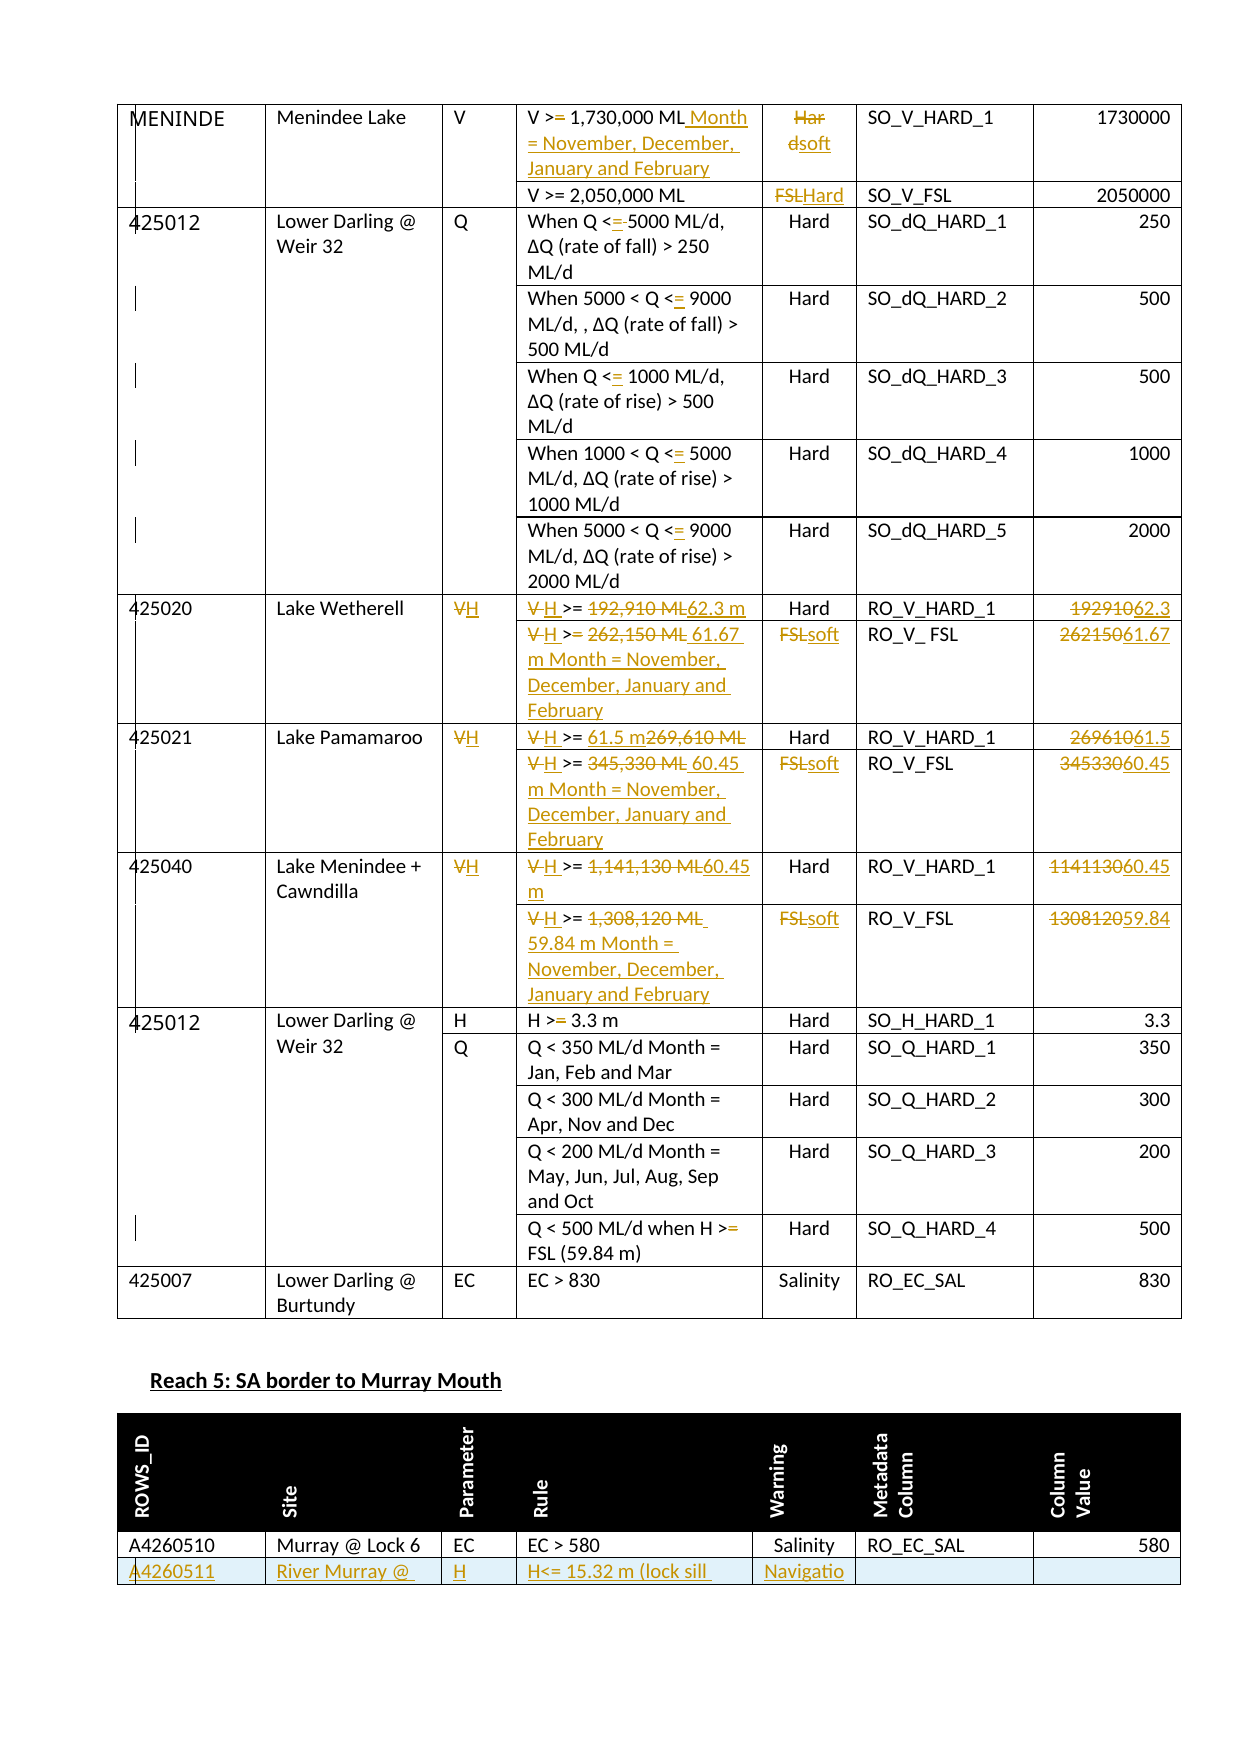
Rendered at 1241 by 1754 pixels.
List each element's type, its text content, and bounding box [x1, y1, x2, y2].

table_cell [443, 595, 516, 723]
table_header Parameter [442, 1414, 516, 1531]
table_cell Hard [763, 853, 856, 904]
table_cell RO_EC_SAL [856, 1532, 1033, 1557]
table_cell >= [517, 905, 762, 1007]
table_cell When Q <5000 ML/d, ΔQ (rate of fall) > 250 ML/d [517, 208, 762, 284]
table_cell Hard [763, 208, 856, 284]
table_cell Hard [763, 286, 856, 362]
table_cell [1034, 621, 1181, 723]
table_cell 425040 [136, 853, 265, 1007]
table_cell RO_V_HARD_1 [857, 595, 1033, 620]
table_cell 2000 [1034, 518, 1181, 594]
table_cell Hard [763, 1008, 856, 1033]
table_header 1730000 [1034, 105, 1181, 181]
table_cell SO_Q_HARD_3 [857, 1138, 1033, 1214]
table_cell Lower Darling @ Burtundy [266, 1267, 442, 1318]
table_cell A4260510 [118, 1532, 265, 1557]
table_cell RO_V_ FSL [857, 621, 1033, 723]
table_cell H > 3.3 m [517, 1008, 762, 1033]
table_cell [1034, 595, 1181, 620]
table_cell Salinity [763, 1267, 856, 1318]
table_cell Lake Menindee + Cawndilla [266, 853, 442, 1007]
table_cell When 5000 < Q < 9000 ML/d, ΔQ (rate of rise) > 2000 ML/d [517, 518, 762, 594]
table_cell 425040 [118, 853, 135, 1007]
table_cell 250 [1034, 208, 1181, 284]
table_cell SO_Q_HARD_2 [857, 1086, 1033, 1137]
table_header Column Value [1034, 1414, 1180, 1531]
table_cell Hard [763, 724, 856, 749]
table_cell SO_dQ_HARD_1 [857, 208, 1033, 284]
table_header [763, 105, 856, 181]
table_cell Q [443, 1034, 516, 1266]
table_cell [763, 182, 856, 207]
table_header ROWS_ID [118, 1414, 265, 1531]
table_cell Hard [763, 518, 856, 594]
table_header Site [266, 1414, 441, 1531]
table_cell When 1000 < Q < 5000 ML/d, ΔQ (rate of rise) > 1000 ML/d [517, 440, 762, 516]
table_cell 425012 [118, 208, 265, 594]
table_cell 1000 [1034, 440, 1181, 516]
table_cell SO_V_FSL [857, 182, 1033, 207]
table_cell EC > 830 [517, 1267, 762, 1318]
table_cell [443, 724, 516, 852]
table_cell [763, 621, 856, 723]
table_cell >= [517, 724, 762, 749]
table_cell 580 [1034, 1532, 1180, 1557]
table_cell SO_Q_HARD_1 [857, 1034, 1033, 1085]
table_cell Lake Pamamaroo [266, 724, 442, 852]
table_cell Q < 200 ML/d Month = May, Jun, Jul, Aug, Sep and Oct [517, 1138, 762, 1214]
table_cell [1034, 724, 1181, 749]
table_header V > 1,730,000 ML [517, 105, 762, 181]
table_cell RO_V_HARD_1 [857, 724, 1033, 749]
table_cell 500 [1034, 1215, 1181, 1266]
table_cell Hard [763, 1215, 856, 1266]
table_cell Q < 350 ML/d Month = Jan, Feb and Mar [517, 1034, 762, 1085]
table_cell SO_dQ_HARD_3 [857, 363, 1033, 439]
table_cell When Q < 1000 ML/d, ΔQ (rate of rise) > 500 ML/d [517, 363, 762, 439]
table_cell SO_Q_HARD_4 [857, 1215, 1033, 1266]
table_cell RO_V_FSL [857, 750, 1033, 852]
table_cell 830 [1034, 1267, 1181, 1318]
table_header Rule [517, 1414, 752, 1531]
table_cell Hard [763, 1086, 856, 1137]
table_cell V >= 2,050,000 ML [517, 182, 762, 207]
table_cell SO_dQ_HARD_5 [857, 518, 1033, 594]
table_header Menindee Lake [266, 105, 442, 207]
table_cell Hard [763, 595, 856, 620]
table_cell Murray @ Lock 6 [266, 1532, 441, 1557]
table_cell 500 [1034, 363, 1181, 439]
table_header MENINDE [136, 105, 265, 207]
table_header SO_V_HARD_1 [857, 105, 1033, 181]
table_cell [443, 853, 516, 1007]
table_cell [1034, 750, 1181, 852]
table_cell 2050000 [1034, 182, 1181, 207]
table_cell >= [517, 853, 762, 904]
table_cell 300 [1034, 1086, 1181, 1137]
table_cell Hard [763, 1034, 856, 1085]
table_cell Lake Wetherell [266, 595, 442, 723]
table_cell [1034, 853, 1181, 904]
table_cell 3.3 [1034, 1008, 1181, 1033]
text Reach 5: SA border to Murray Mouth [150, 1366, 1090, 1394]
table_cell RO_EC_SAL [857, 1267, 1033, 1318]
table_cell >= [517, 750, 762, 852]
table_cell 425020 [118, 595, 265, 723]
table_cell 425007 [118, 1267, 265, 1318]
table_cell Lower Darling @ Weir 32 [266, 1008, 442, 1266]
table_cell Hard [763, 440, 856, 516]
table_cell EC [443, 1267, 516, 1318]
table_cell 200 [1034, 1138, 1181, 1214]
table_cell > [517, 621, 762, 723]
table_cell >= [517, 595, 762, 620]
table_cell 350 [1034, 1034, 1181, 1085]
table_cell Q < 500 ML/d when H > FSL (59.84 m) [517, 1215, 762, 1266]
table_cell Q [443, 208, 516, 594]
table_cell SO_H_HARD_1 [857, 1008, 1033, 1033]
table_cell [1034, 905, 1181, 1007]
table_cell EC [442, 1532, 516, 1557]
table_cell [763, 905, 856, 1007]
table_header Metadata Column [856, 1414, 1033, 1531]
table_cell Hard [763, 1138, 856, 1214]
table_cell SO_dQ_HARD_4 [857, 440, 1033, 516]
table_header MENINDE [118, 105, 135, 207]
table_cell RO_V_FSL [857, 905, 1033, 1007]
table_cell EC > 580 [517, 1532, 752, 1557]
table_cell [763, 750, 856, 852]
table_header Warning [753, 1414, 855, 1531]
table_cell Salinity [753, 1532, 855, 1557]
table_cell Q < 300 ML/d Month = Apr, Nov and Dec [517, 1086, 762, 1137]
table_header V [443, 105, 516, 207]
table_cell 425021 [118, 724, 265, 852]
table_cell Lower Darling @ Weir 32 [266, 208, 442, 594]
table_cell Hard [763, 363, 856, 439]
table_cell H [443, 1008, 516, 1033]
table_cell When 5000 < Q < 9000 ML/d, , ΔQ (rate of fall) > 500 ML/d [517, 286, 762, 362]
table_cell 500 [1034, 286, 1181, 362]
table_cell SO_dQ_HARD_2 [857, 286, 1033, 362]
table_cell RO_V_HARD_1 [857, 853, 1033, 904]
table_cell 425012 [118, 1008, 265, 1266]
